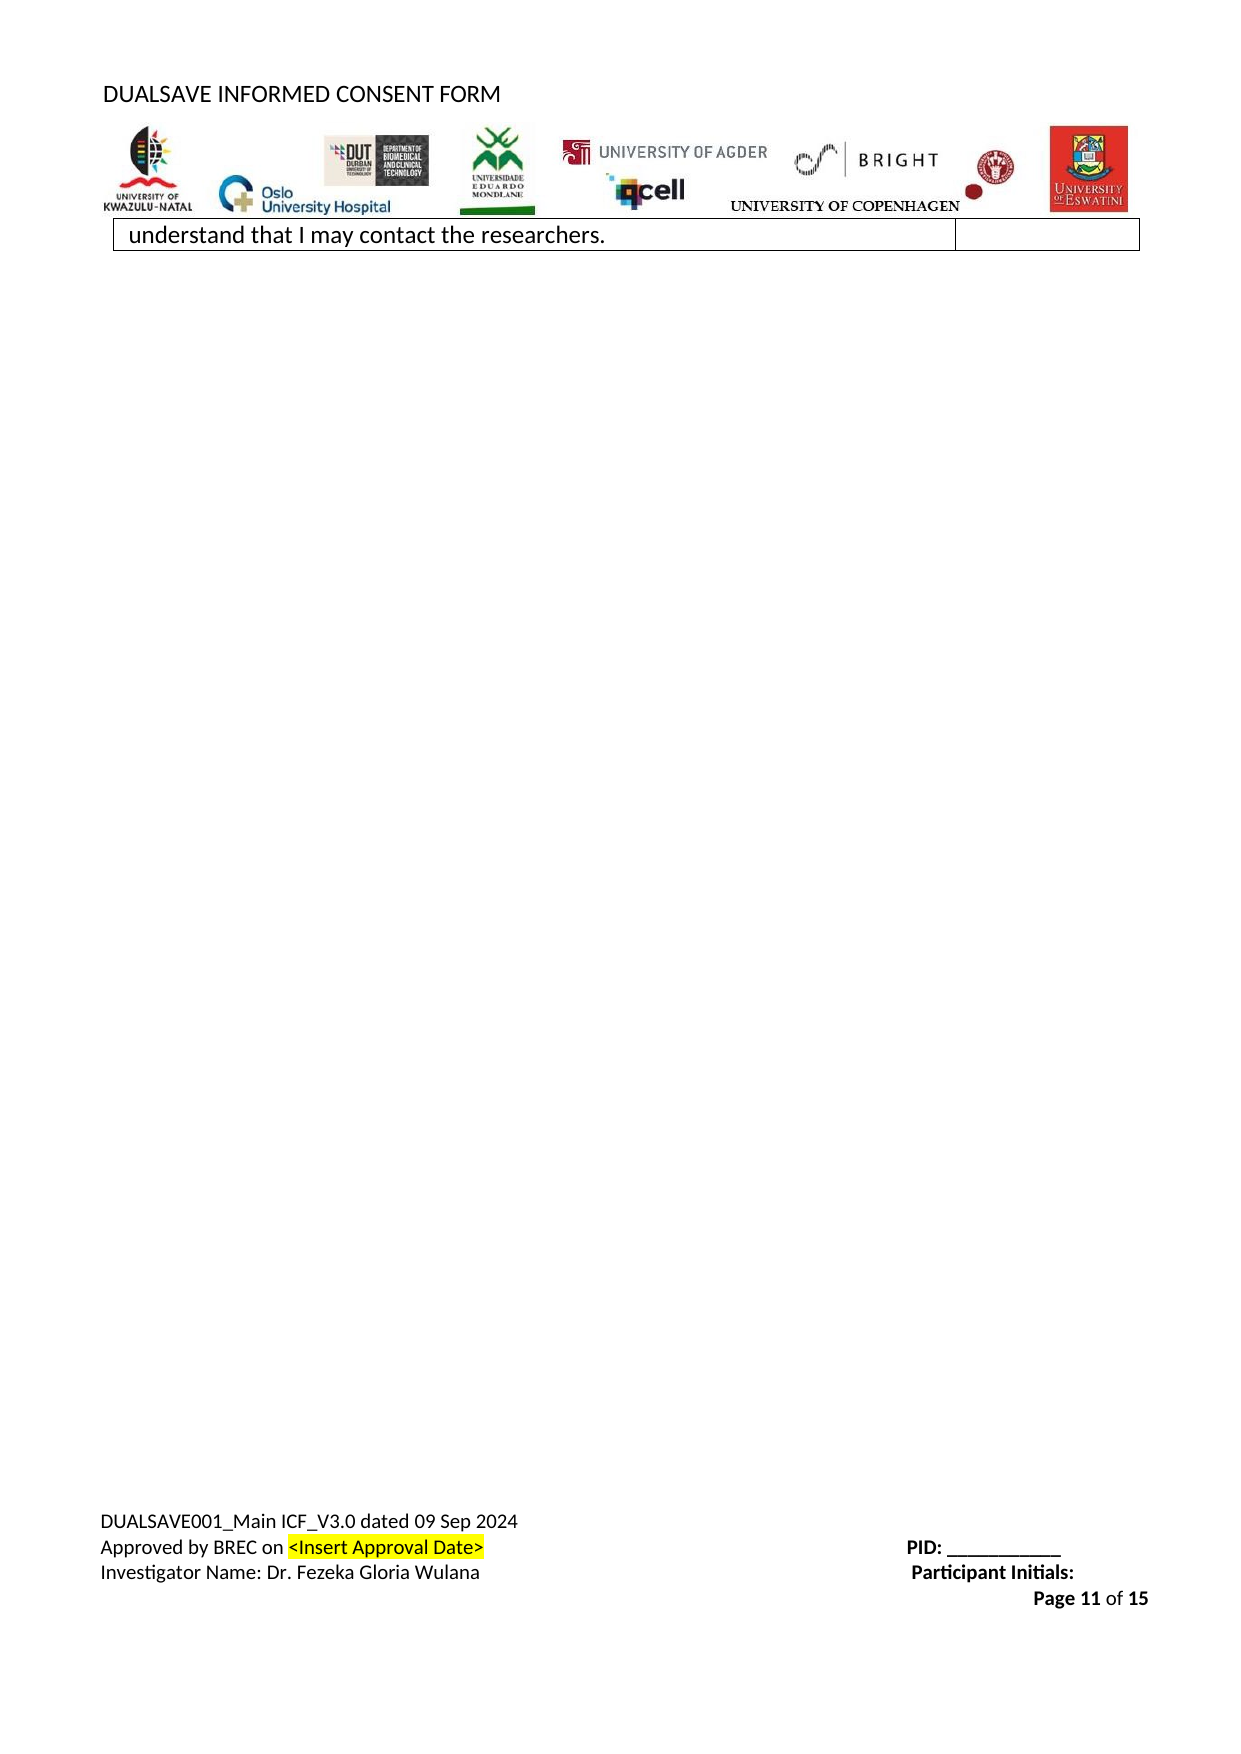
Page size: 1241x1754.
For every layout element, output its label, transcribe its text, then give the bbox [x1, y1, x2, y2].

table_cell [956, 219, 1139, 249]
table_cell If I have any further questions/concerns or queries related to the trial, I understand that I may contact the researchers. [114, 219, 955, 249]
picture [100, 122, 1139, 218]
